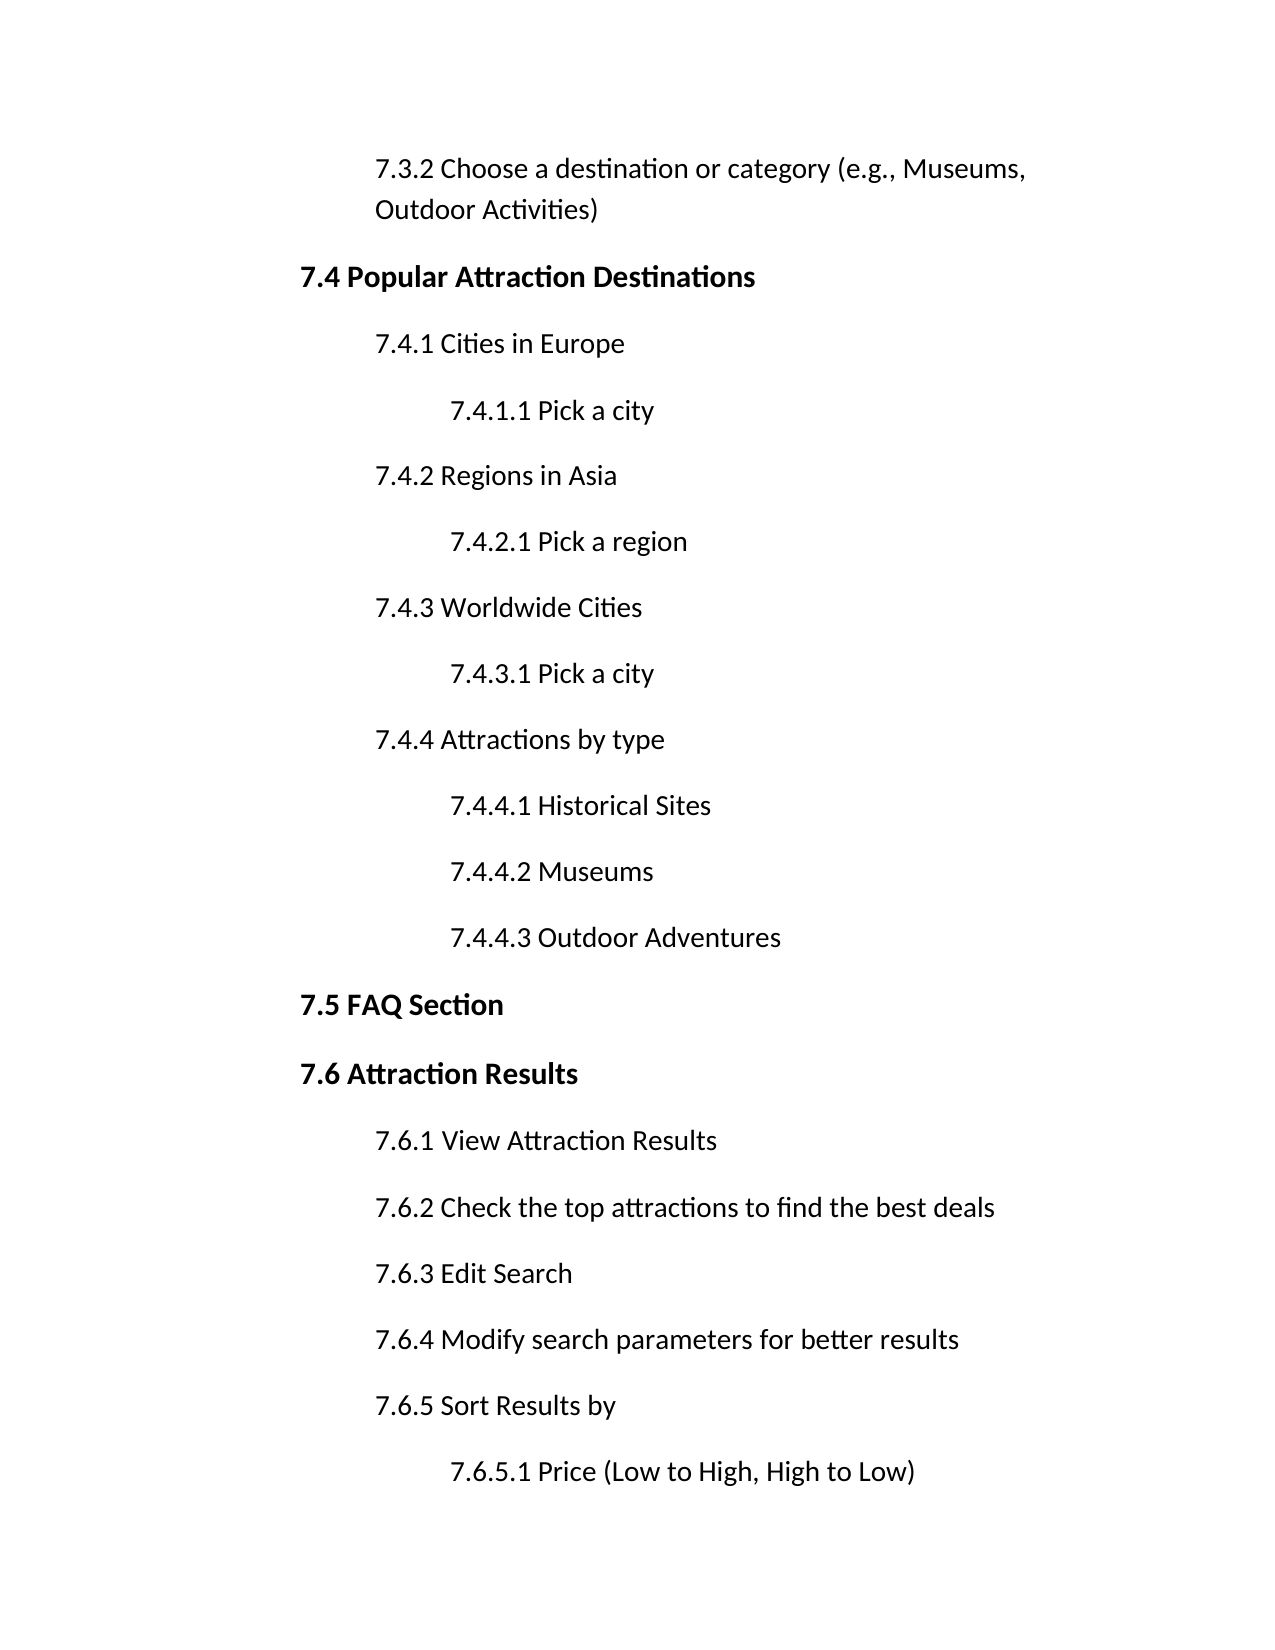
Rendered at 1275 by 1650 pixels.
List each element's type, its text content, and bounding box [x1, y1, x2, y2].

text 7.4.3 Worldwide Cities [375, 589, 1125, 625]
subtitle 7.5 FAQ Section [300, 985, 1125, 1023]
text 7.3.2 Choose a destination or category (e.g., Museums, Outdoor Activities) [375, 150, 1125, 227]
text 7.4.4.1 Historical Sites [450, 787, 1125, 823]
text 7.6.1 View Attraction Results [375, 1122, 1125, 1158]
text 7.4.2.1 Pick a region [450, 523, 1125, 559]
text 7.6.5 Sort Results by [375, 1387, 1125, 1423]
text 7.4.4.3 Outdoor Adventures [450, 919, 1125, 955]
text 7.4.1 Cities in Europe [375, 326, 1125, 361]
text 7.4.2 Regions in Asia [375, 457, 1125, 493]
text 7.4.1.1 Pick a city [450, 392, 1125, 427]
subtitle 7.6 Attraction Results [300, 1054, 1125, 1092]
text 7.6.5.1 Price (Low to High, High to Low) [450, 1453, 1125, 1488]
text 7.4.3.1 Pick a city [450, 655, 1125, 691]
text 7.6.2 Check the top attractions to find the best deals [375, 1189, 1125, 1225]
text 7.6.3 Edit Search [375, 1255, 1125, 1291]
text 7.6.4 Modify search parameters for better results [375, 1321, 1125, 1357]
text 7.4.4.2 Museums [450, 853, 1125, 889]
text 7.4.4 Attractions by type [375, 721, 1125, 757]
subtitle 7.4 Popular Attraction Destinations [300, 257, 1125, 295]
